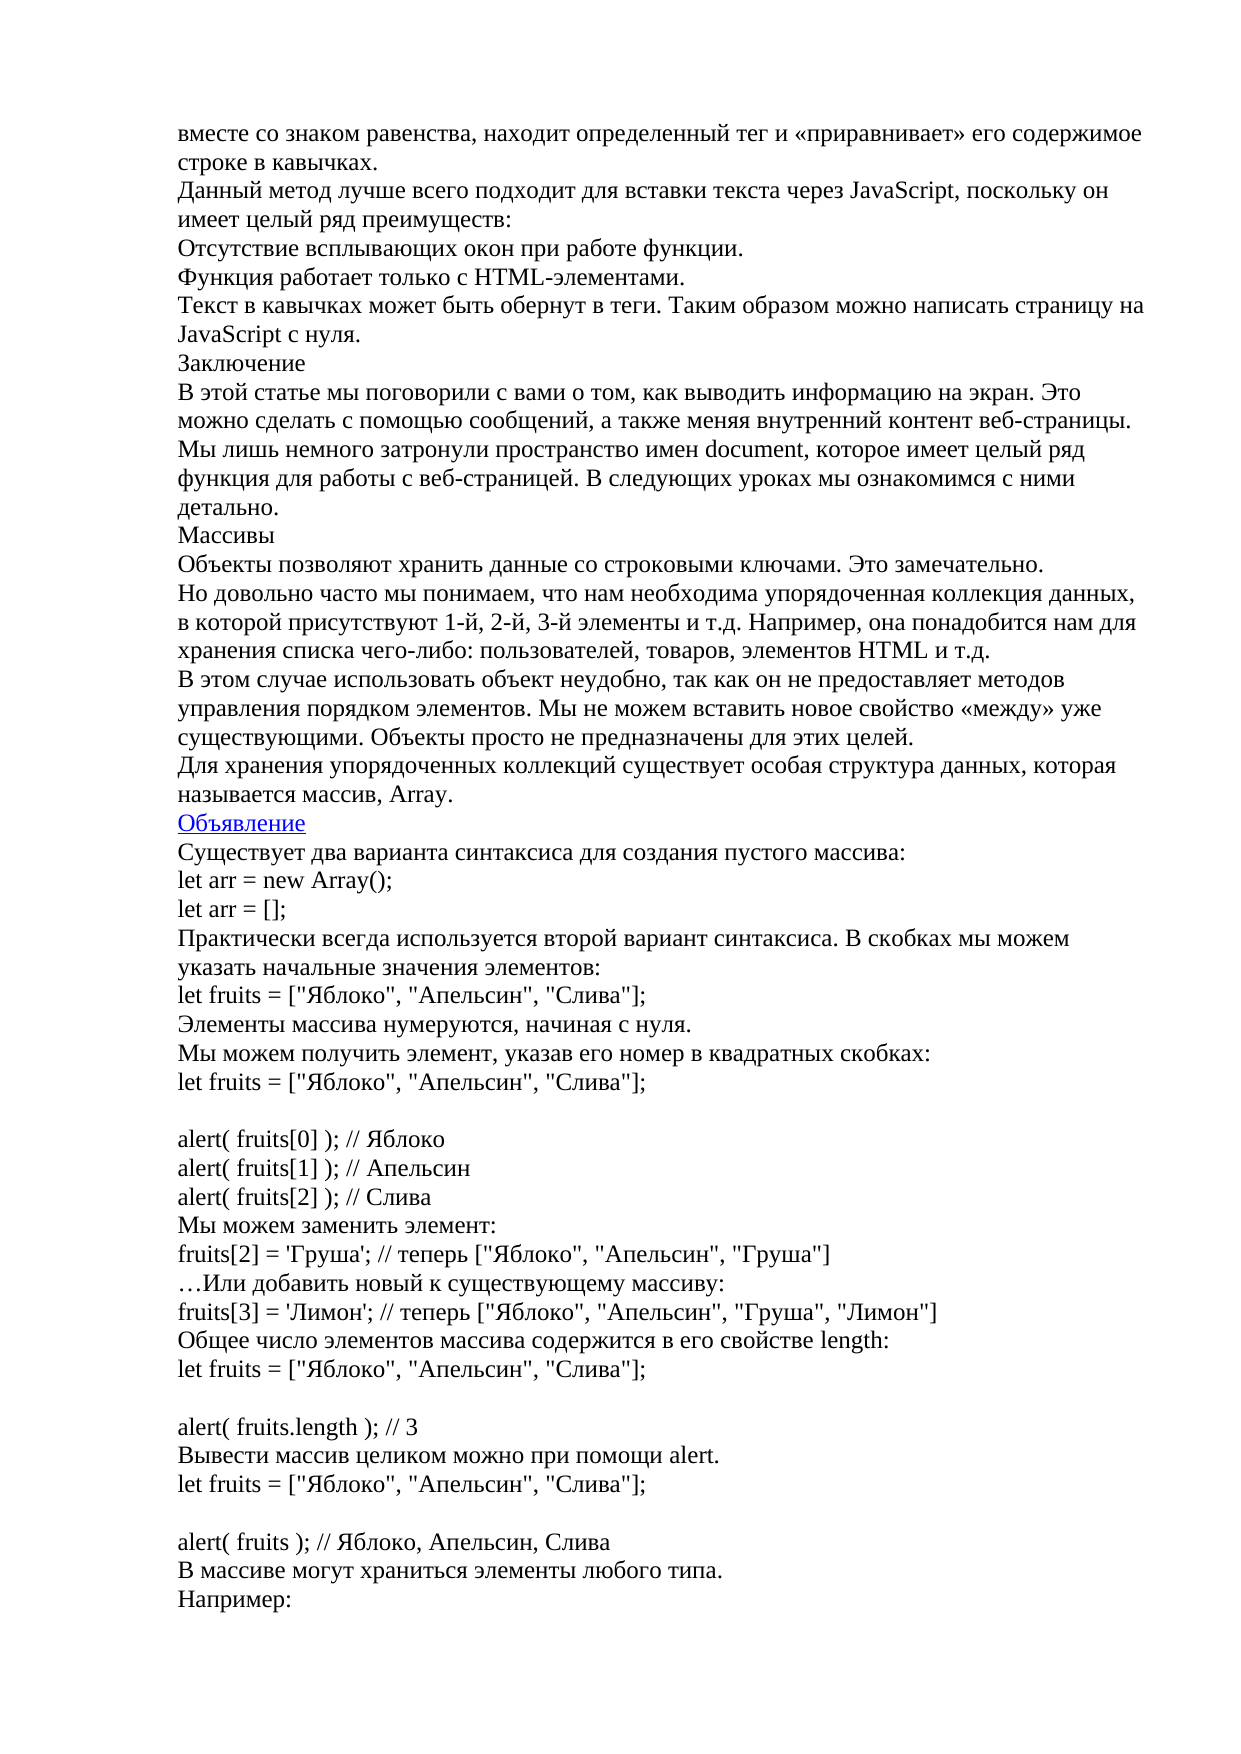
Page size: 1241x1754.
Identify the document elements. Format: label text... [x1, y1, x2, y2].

text В этом случае использовать объект неудобно, так как он не предоставляет методов управления порядком элементов. Мы не можем вставить новое свойство «между» уже существующими. Объекты просто не предназначены для этих целей. [177, 664, 1152, 751]
text …Или добавить новый к существующему массиву: [177, 1268, 1152, 1297]
text Массивы [177, 521, 1152, 549]
text let fruits = ["Яблоко", "Апельсин", "Слива"]; [177, 981, 1152, 1009]
text fruits[2] = 'Груша'; // теперь ["Яблоко", "Апельсин", "Груша"] [177, 1239, 1152, 1268]
text let arr = new Array(); [177, 866, 1152, 894]
text Но довольно часто мы понимаем, что нам необходима упорядоченная коллекция данных, в которой присутствуют 1-й, 2-й, 3-й элементы и т.д. Например, она понадобится нам для хранения списка чего-либо: пользователей, товаров, элементов HTML и т.д. [177, 578, 1152, 664]
text Мы можем заменить элемент: [177, 1211, 1152, 1239]
text alert( fruits[0] ); // Яблоко [177, 1124, 1152, 1153]
text alert( fruits[2] ); // Слива [177, 1182, 1152, 1211]
text let fruits = ["Яблоко", "Апельсин", "Слива"]; [177, 1354, 1152, 1383]
text Отсутствие всплывающих окон при работе функции. [177, 233, 1152, 262]
text Заключение [177, 348, 1152, 377]
text alert( fruits ); // Яблоко, Апельсин, Слива [177, 1527, 1152, 1556]
text В этой статье мы поговорили с вами о том, как выводить информацию на экран. Это можно сделать с помощью сообщений, а также меняя внутренний контент веб-страницы. Мы лишь немного затронули пространство имен document, которое имеет целый ряд функция для работы с веб-страницей. В следующих уроках мы ознакомимся с ними детально. [177, 377, 1152, 521]
text Объявление [177, 808, 1152, 837]
text Вывести массив целиком можно при помощи alert. [177, 1441, 1152, 1469]
text Существует два варианта синтаксиса для создания пустого массива: [177, 837, 1152, 866]
text Данный метод лучше всего подходит для вставки текста через JavaScript, поскольку он имеет целый ряд преимуществ: [177, 176, 1152, 233]
text alert( fruits.length ); // 3 [177, 1412, 1152, 1441]
text Общее число элементов массива содержится в его свойстве length: [177, 1326, 1152, 1354]
text Практически всегда используется второй вариант синтаксиса. В скобках мы можем указать начальные значения элементов: [177, 923, 1152, 981]
text Элементы массива нумеруются, начиная с нуля. [177, 1009, 1152, 1038]
text Объекты позволяют хранить данные со строковыми ключами. Это замечательно. [177, 549, 1152, 578]
text Функция работает только с HTML-элементами. [177, 262, 1152, 291]
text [177, 118, 1152, 176]
text В массиве могут храниться элементы любого типа. [177, 1556, 1152, 1584]
text Мы можем получить элемент, указав его номер в квадратных скобках: [177, 1038, 1152, 1067]
text let arr = []; [177, 894, 1152, 923]
text alert( fruits[1] ); // Апельсин [177, 1153, 1152, 1182]
text Например: [177, 1584, 1152, 1613]
text fruits[3] = 'Лимон'; // теперь ["Яблоко", "Апельсин", "Груша", "Лимон"] [177, 1297, 1152, 1326]
text let fruits = ["Яблоко", "Апельсин", "Слива"]; [177, 1067, 1152, 1096]
text let fruits = ["Яблоко", "Апельсин", "Слива"]; [177, 1469, 1152, 1498]
text Для хранения упорядоченных коллекций существует особая структура данных, которая называется массив, Array. [177, 751, 1152, 808]
text Текст в кавычках может быть обернут в теги. Таким образом можно написать страницу на JavaScript с нуля. [177, 291, 1152, 348]
